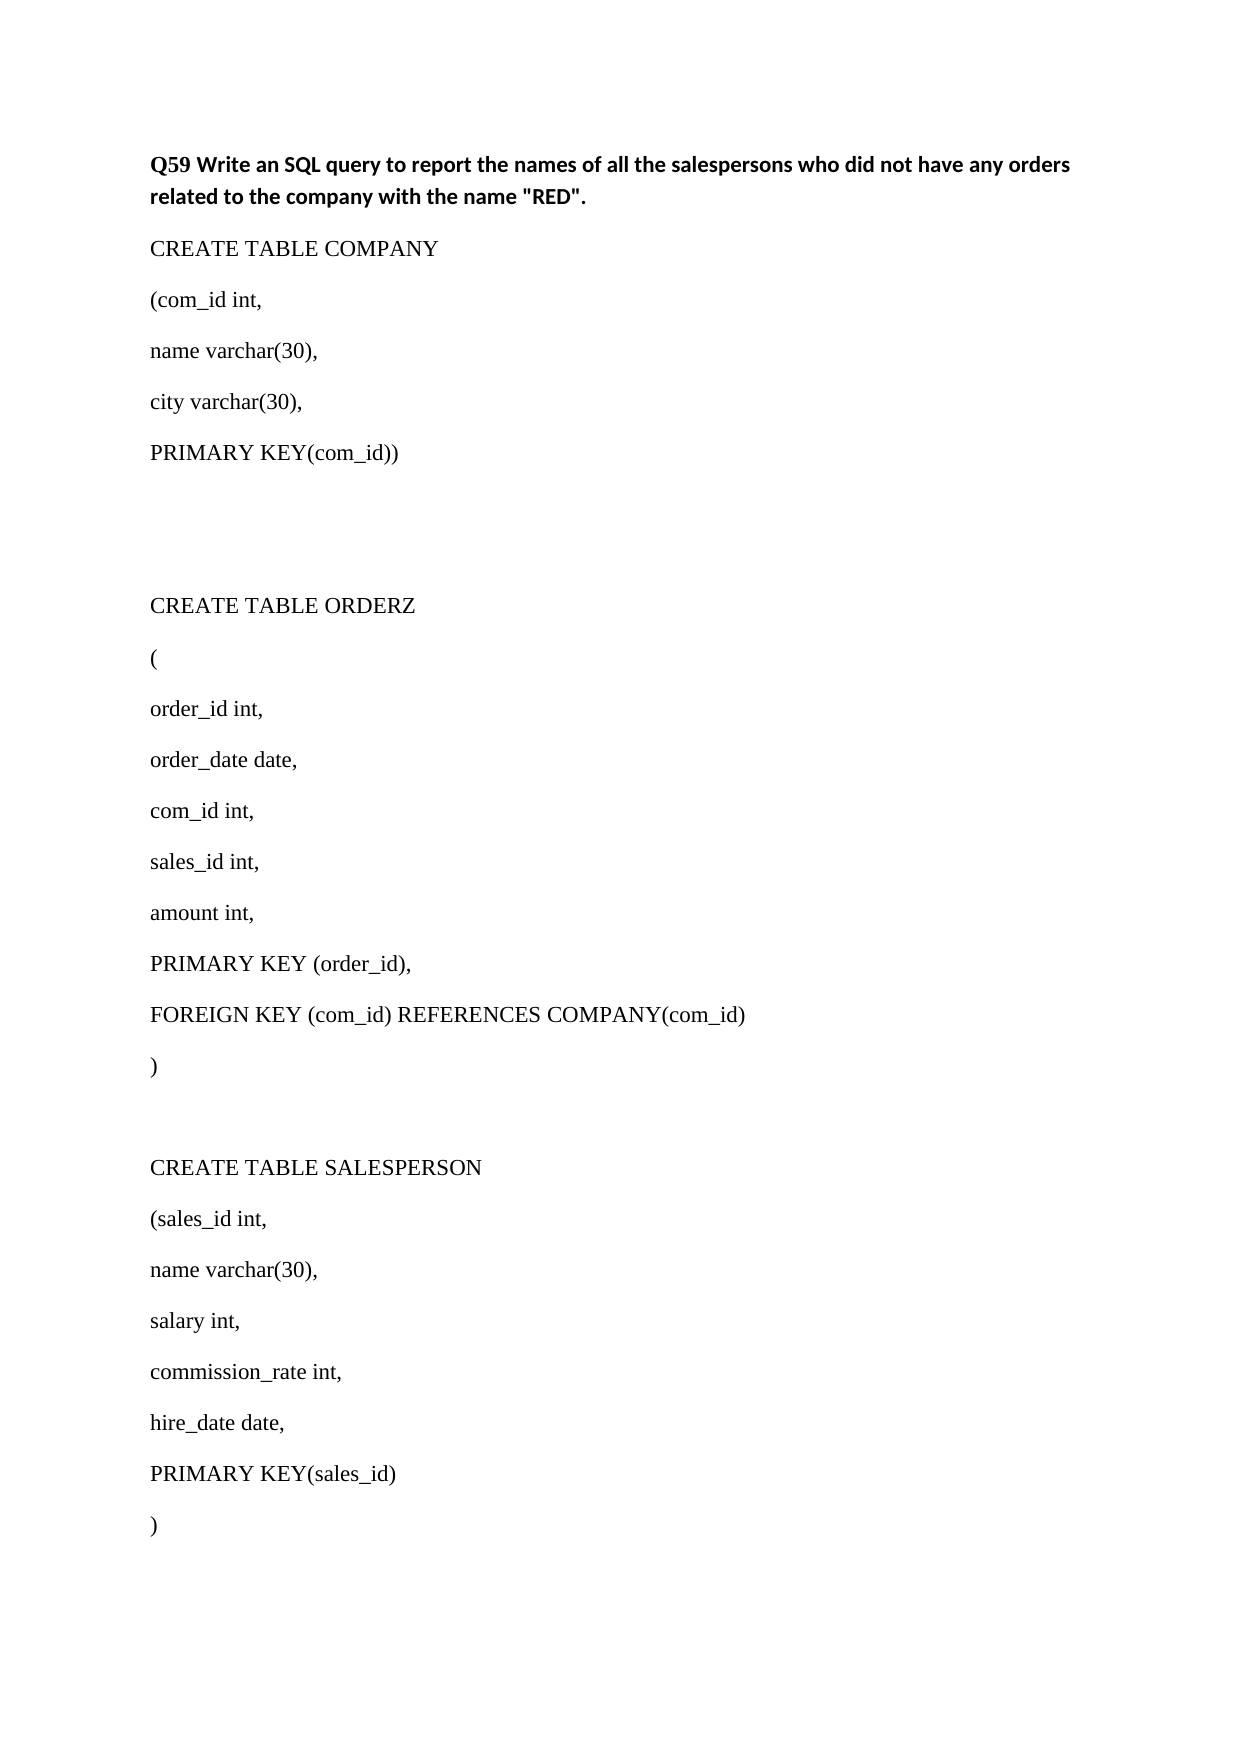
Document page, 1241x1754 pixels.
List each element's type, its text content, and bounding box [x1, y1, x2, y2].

text city varchar(30), [150, 388, 1090, 415]
text ) [150, 1511, 1090, 1538]
text commission_rate int, [150, 1358, 1090, 1384]
text Q59 Write an SQL query to report the names of all the salespersons who did not have any orders related to the company with the name "RED". [150, 150, 1090, 210]
text name varchar(30), [150, 1256, 1090, 1282]
text (com_id int, [150, 286, 1090, 313]
text sales_id int, [150, 848, 1090, 874]
text (sales_id int, [150, 1205, 1090, 1231]
text hire_date date, [150, 1409, 1090, 1436]
text PRIMARY KEY(sales_id) [150, 1460, 1090, 1487]
text com_id int, [150, 797, 1090, 823]
text ) [150, 1052, 1090, 1078]
text order_date date, [150, 746, 1090, 772]
text CREATE TABLE COMPANY [150, 235, 1090, 262]
text order_id int, [150, 694, 1090, 721]
text ( [150, 643, 1090, 670]
text salary int, [150, 1307, 1090, 1333]
text CREATE TABLE ORDERZ [150, 592, 1090, 619]
text FOREIGN KEY (com_id) REFERENCES COMPANY(com_id) [150, 1001, 1090, 1027]
text PRIMARY KEY (order_id), [150, 950, 1090, 976]
text amount int, [150, 899, 1090, 925]
text PRIMARY KEY(com_id)) [150, 439, 1090, 466]
text name varchar(30), [150, 337, 1090, 364]
text CREATE TABLE SALESPERSON [150, 1154, 1090, 1180]
